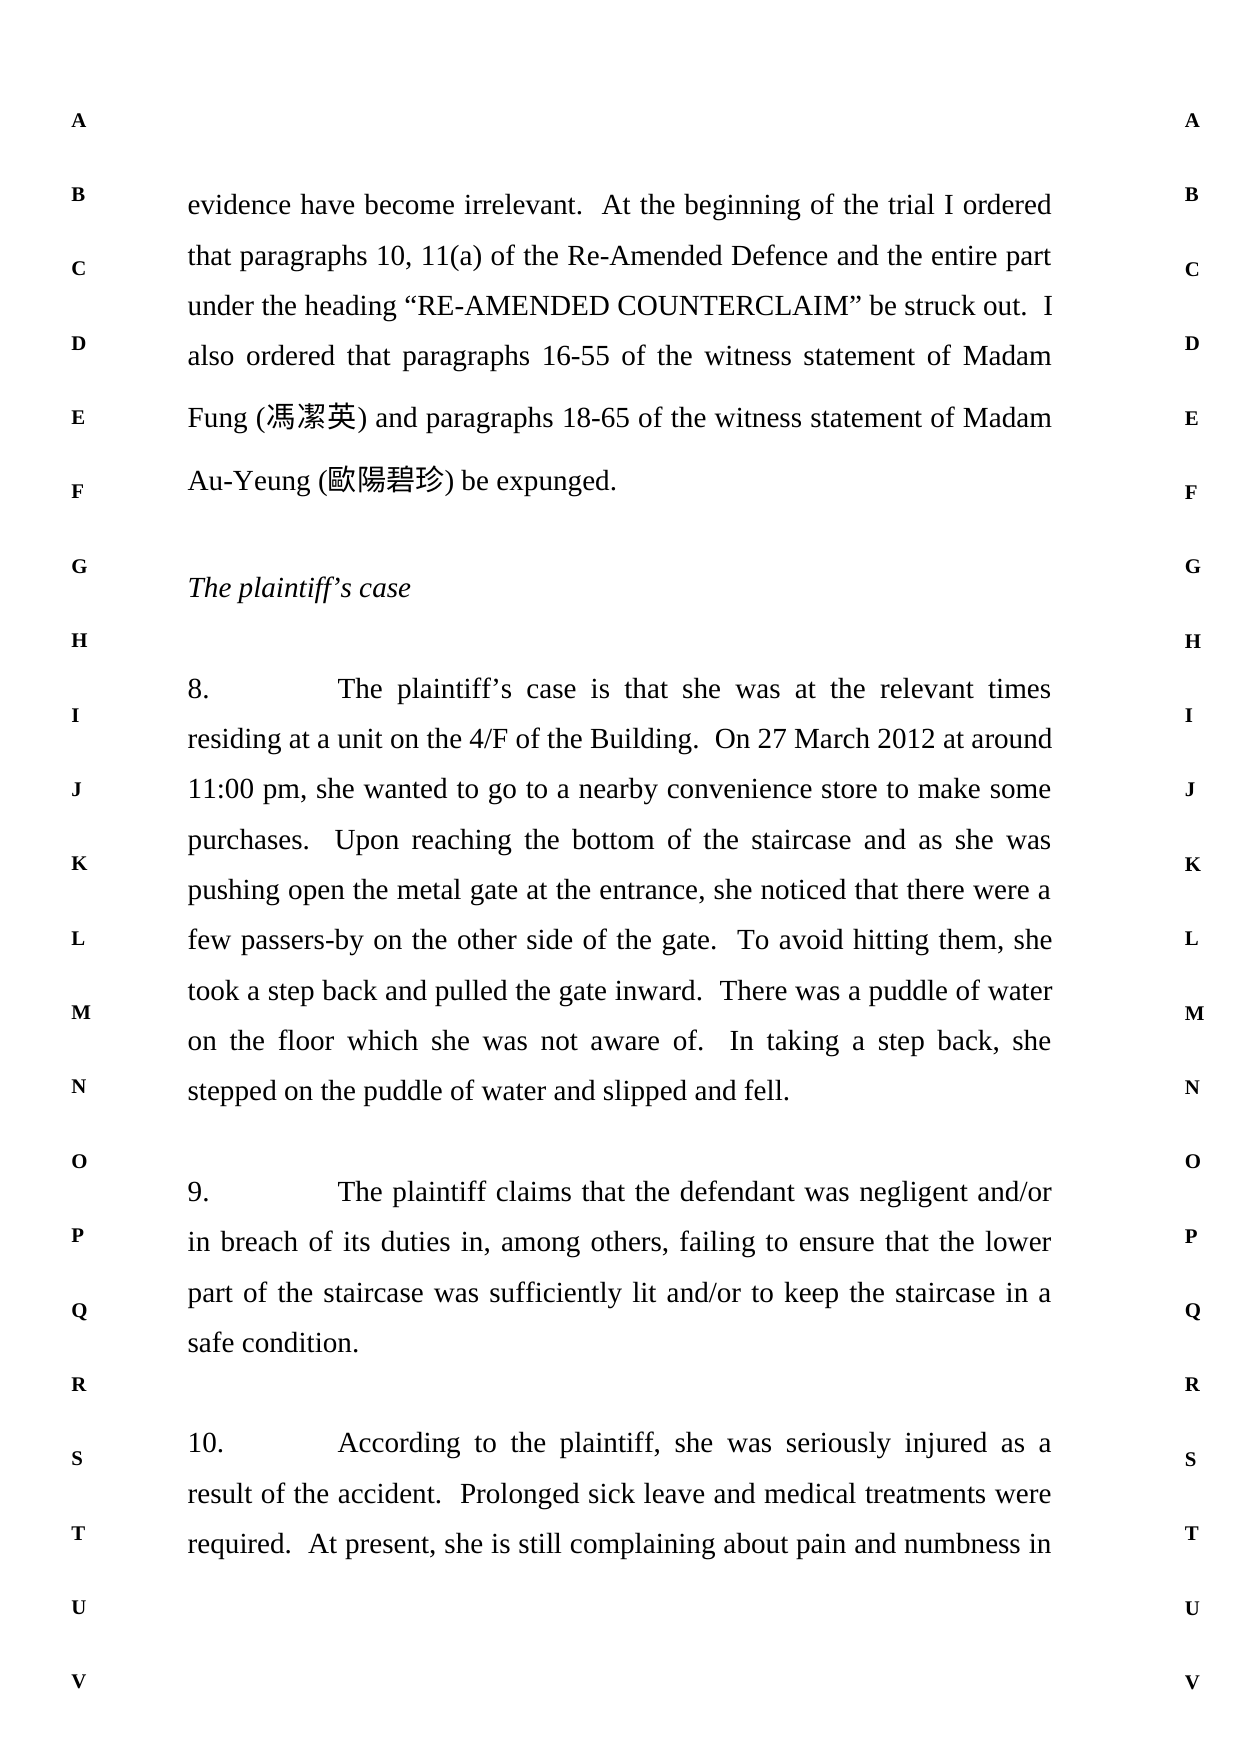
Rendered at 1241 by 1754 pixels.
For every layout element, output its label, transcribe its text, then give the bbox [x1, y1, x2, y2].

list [187, 187, 1053, 499]
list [187, 1426, 1053, 1560]
list The plaintiff claims that the defendant was negligent and/or in breach of its duties in, among others, failing to ensure that the lower part of the staircase was sufficiently lit and/or to keep the staircase in a safe condition. [187, 1174, 1053, 1358]
text The plaintiff’s case [187, 570, 1053, 604]
list The plaintiff’s case is that she was at the relevant times residing at a unit on the 4/F of the Building. On 27 March 2012 at around 11:00 pm, she wanted to go to a nearby convenience store to make some purchases. Upon reaching the bottom of the staircase and as she was pushing open the metal gate at the entrance, she noticed that there were a few passers-by on the other side of the gate. To avoid hitting them, she took a step back and pulled the gate inward. There was a puddle of water on the floor which she was not aware of. In taking a step back, she stepped on the puddle of water and slipped and fell. [187, 671, 1053, 1107]
